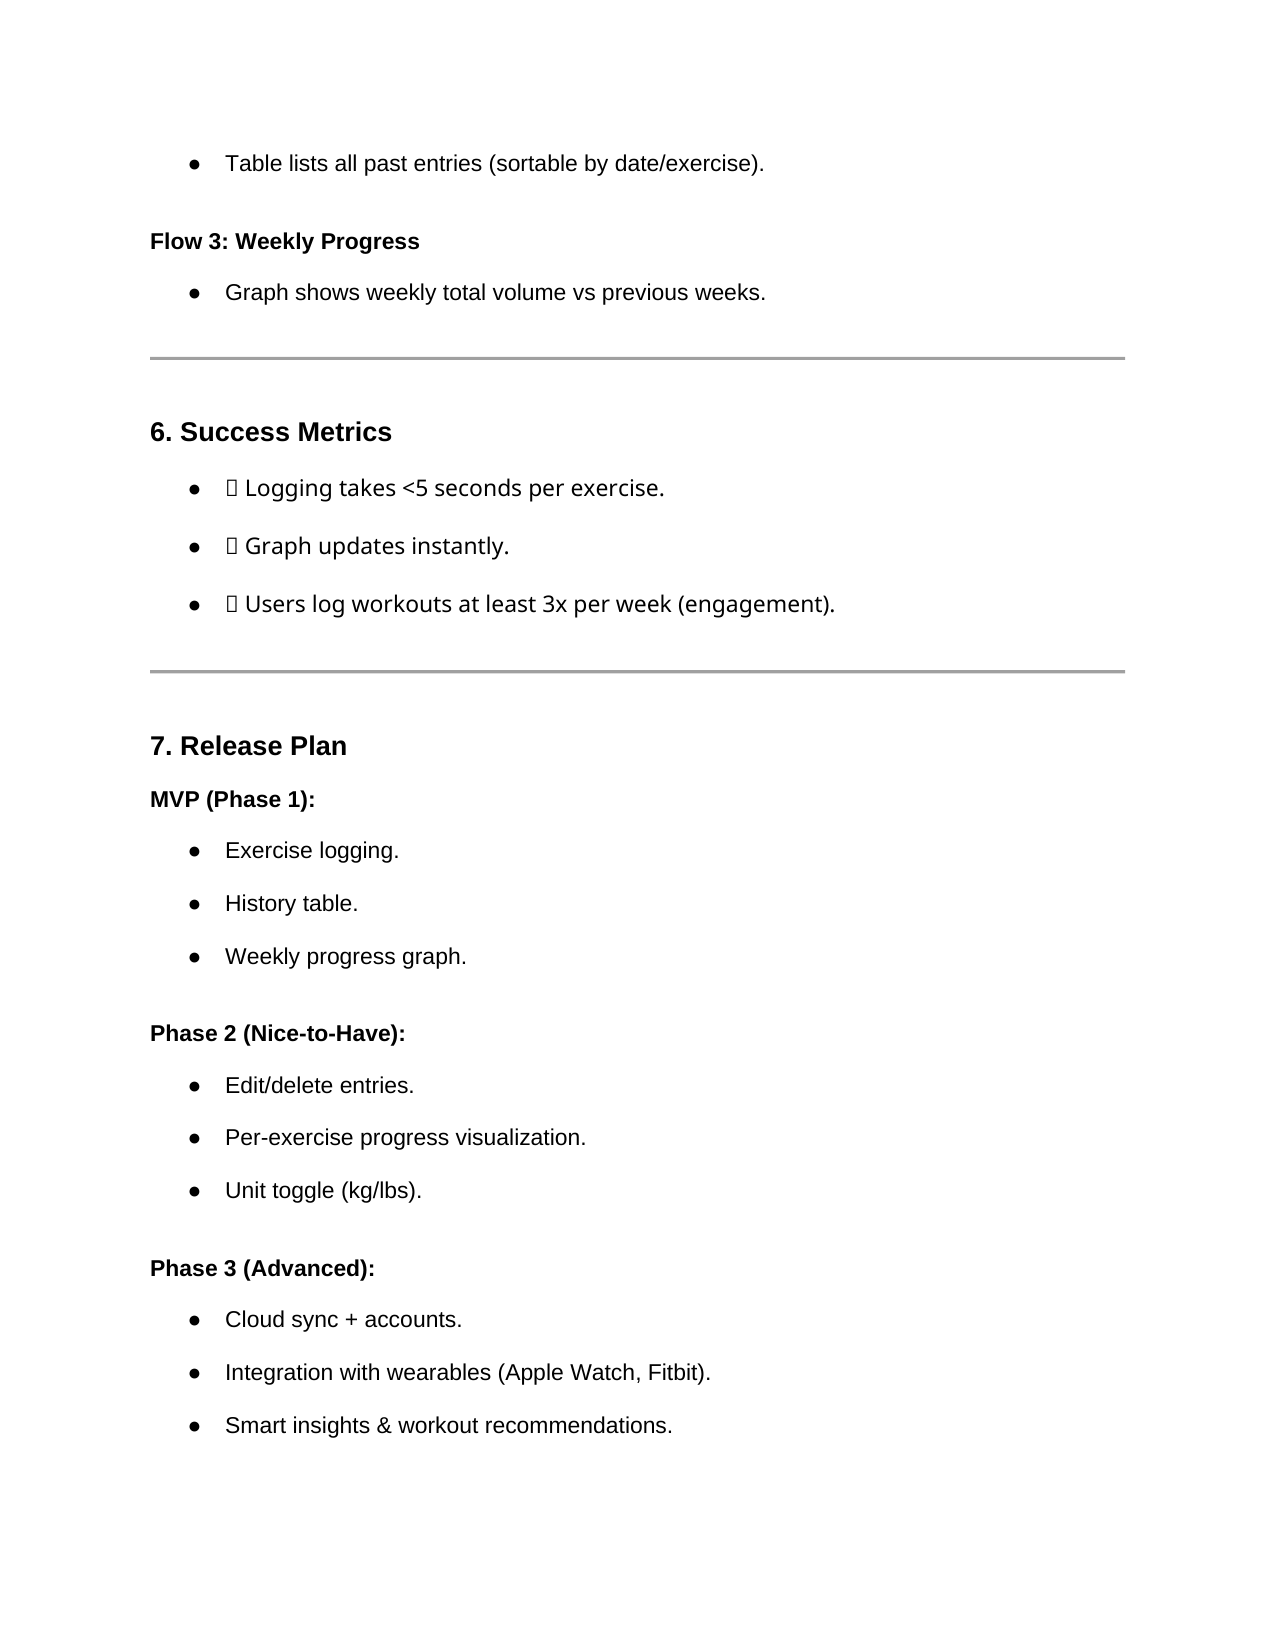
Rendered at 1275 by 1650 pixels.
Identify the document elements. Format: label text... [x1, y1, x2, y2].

list History table. [187, 890, 1125, 943]
list Per-exercise progress visualization. [187, 1124, 1125, 1177]
list Integration with wearables (Apple Watch, Fitbit). [187, 1359, 1125, 1412]
list Graph shows weekly total volume vs previous weeks. [187, 279, 1125, 332]
text MVP (Phase 1): [150, 786, 1125, 812]
list ✅ Logging takes <5 seconds per exercise. [187, 472, 1125, 530]
text Flow 3: Weekly Progress [150, 228, 1125, 254]
list Table lists all past entries (sortable by date/exercise). [187, 150, 1125, 203]
list Smart insights & workout recommendations. [187, 1412, 1125, 1464]
list Cloud sync + accounts. [187, 1306, 1125, 1359]
list Exercise logging. [187, 837, 1125, 890]
list ✅ Graph updates instantly. [187, 530, 1125, 588]
list Edit/delete entries. [187, 1072, 1125, 1124]
list Weekly progress graph. [187, 943, 1125, 995]
list ✅ Users log workouts at least 3x per week (engagement). [187, 588, 1125, 645]
text Phase 3 (Advanced): [150, 1255, 1125, 1281]
list Unit toggle (kg/lbs). [187, 1177, 1125, 1230]
subtitle 6. Success Metrics [150, 416, 1125, 447]
text Phase 2 (Nice-to-Have): [150, 1020, 1125, 1047]
subtitle 7. Release Plan [150, 729, 1125, 761]
